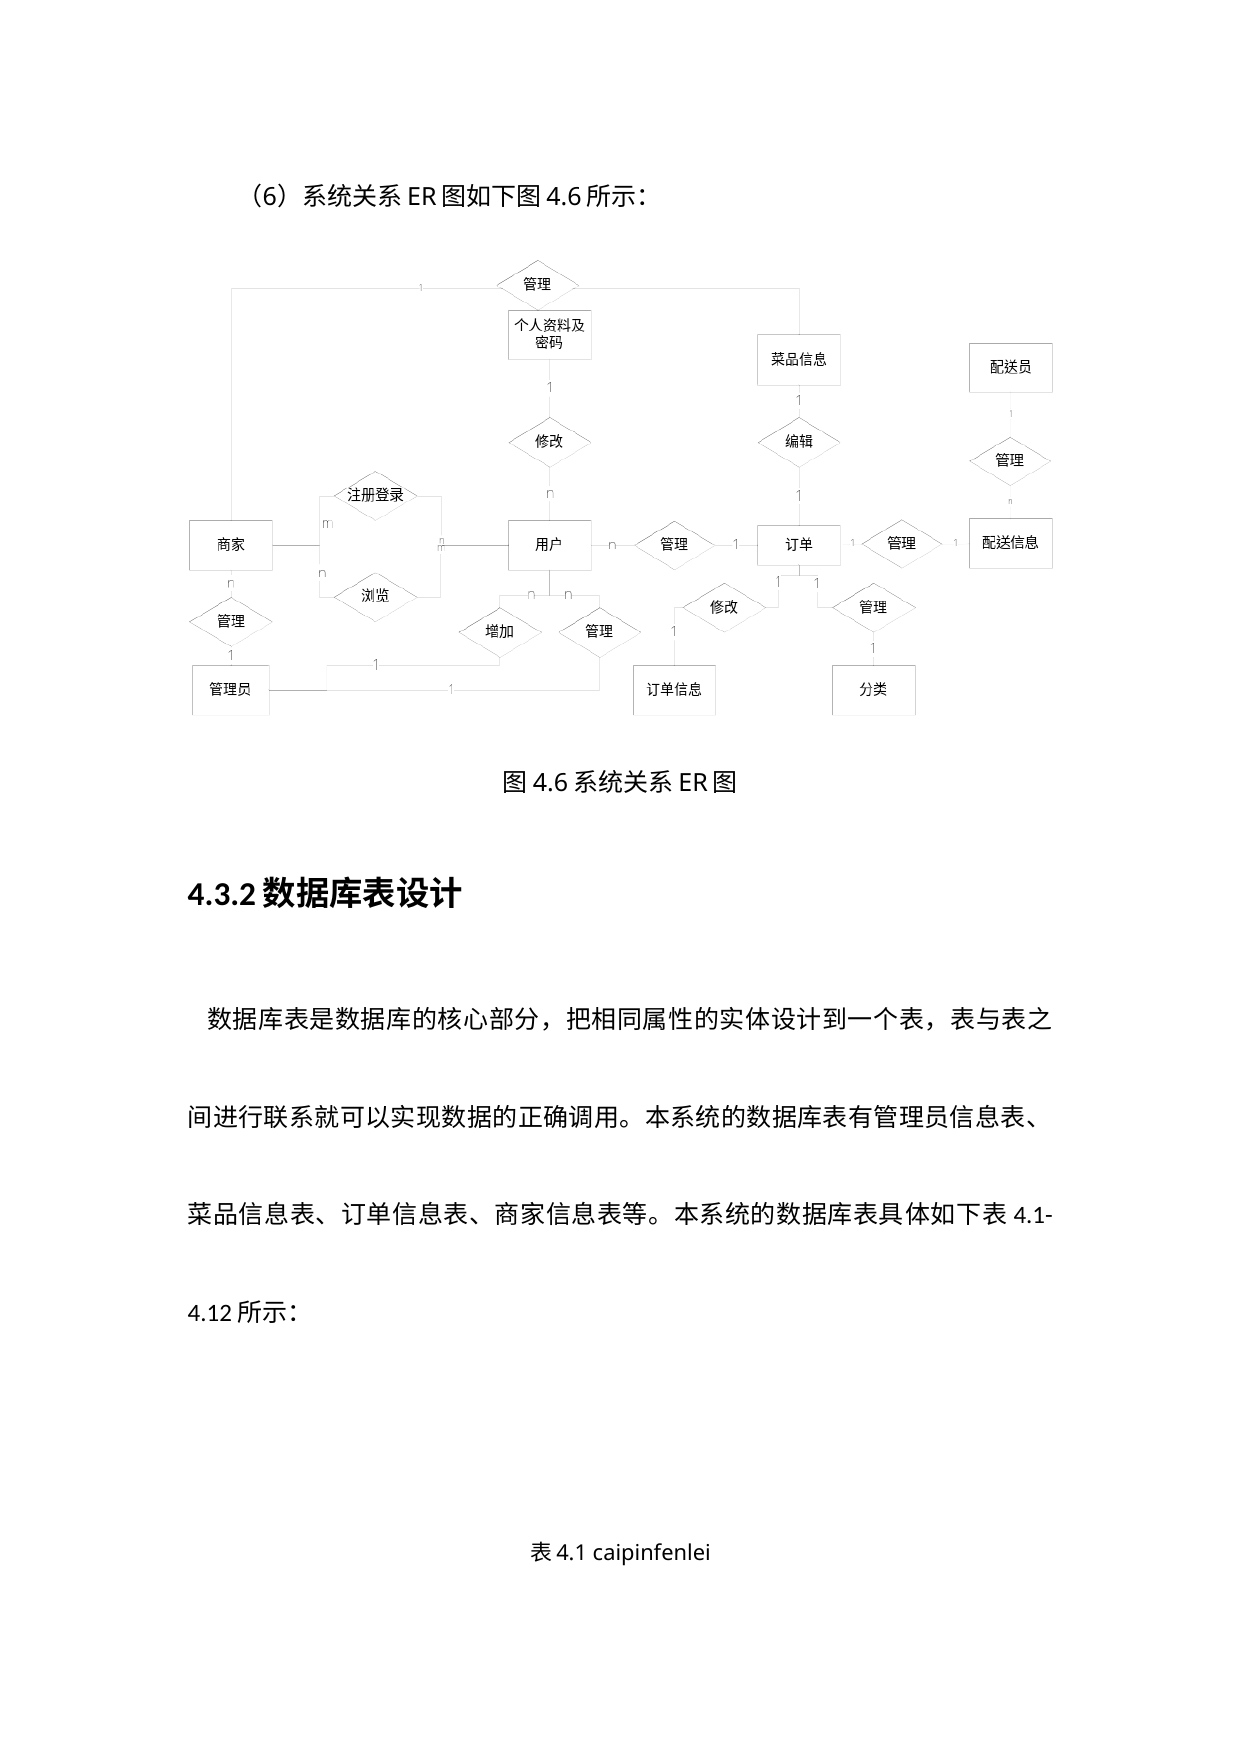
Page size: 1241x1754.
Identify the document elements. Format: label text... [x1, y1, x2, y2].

text 数据库表是数据库的核心部分，把相同属性的实体设计到一个表，表与表之间进行联系就可以实现数据的正确调用。本系统的数据库表有管理员信息表、菜品信息表、订单信息表、商家信息表等。本系统的数据库表具体如下表4.1-4.12所示： [187, 985, 1053, 1343]
subtitle 4.3.2数据库表设计 [187, 858, 1053, 923]
text 表4.1 caipinfenlei [187, 1535, 1053, 1567]
text 图4.6系统关系ER图 [187, 748, 1053, 813]
text （6）系统关系ER图如下图4.6所示： [187, 162, 1053, 227]
